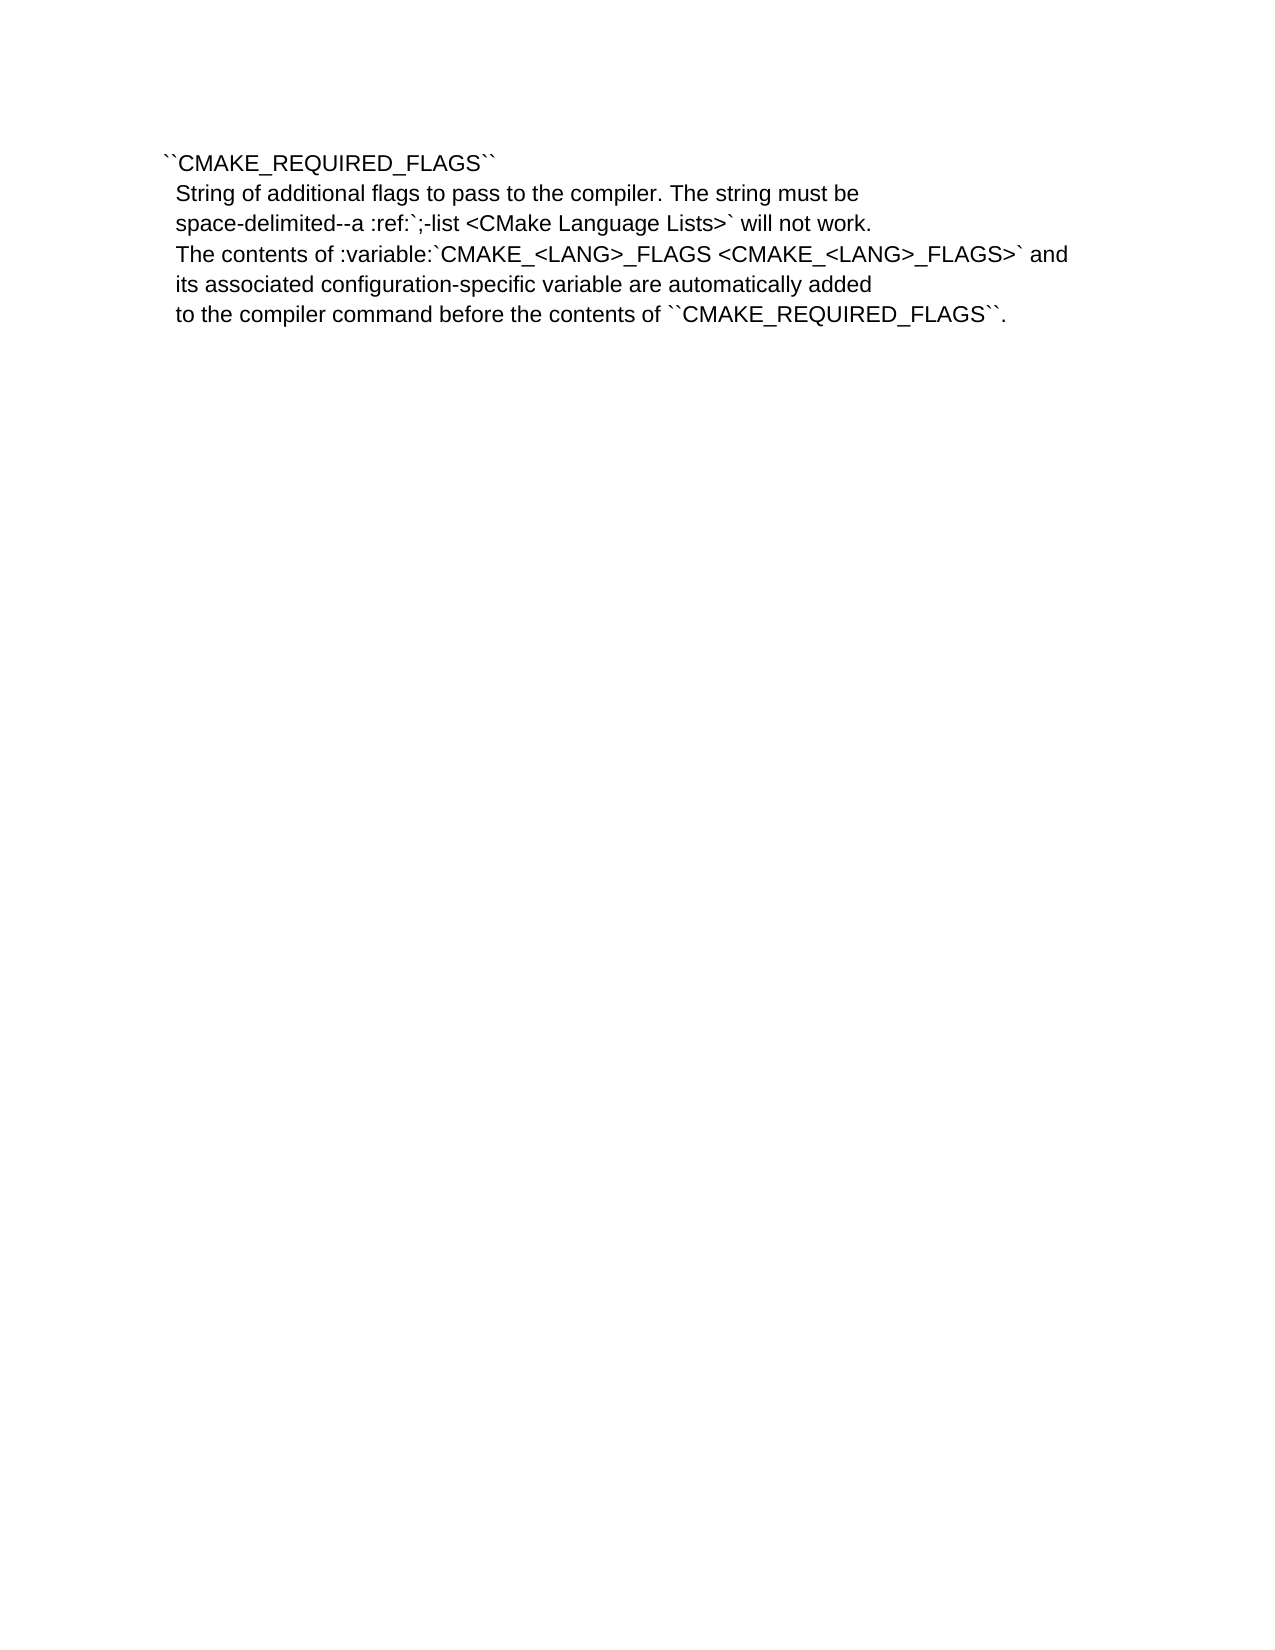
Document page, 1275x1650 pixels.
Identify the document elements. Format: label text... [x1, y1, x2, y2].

text ``CMAKE_REQUIRED_FLAGS`` [150, 150, 1125, 176]
text String of additional flags to pass to the compiler. The string must be [150, 180, 1125, 207]
text space-delimited--a :ref:`;-list <CMake Language Lists>` will not work. [150, 210, 1125, 237]
text its associated configuration-specific variable are automatically added [150, 271, 1125, 297]
text to the compiler command before the contents of ``CMAKE_REQUIRED_FLAGS``. [150, 301, 1125, 327]
text The contents of :variable:`CMAKE_<LANG>_FLAGS <CMAKE_<LANG>_FLAGS>` and [150, 241, 1125, 267]
